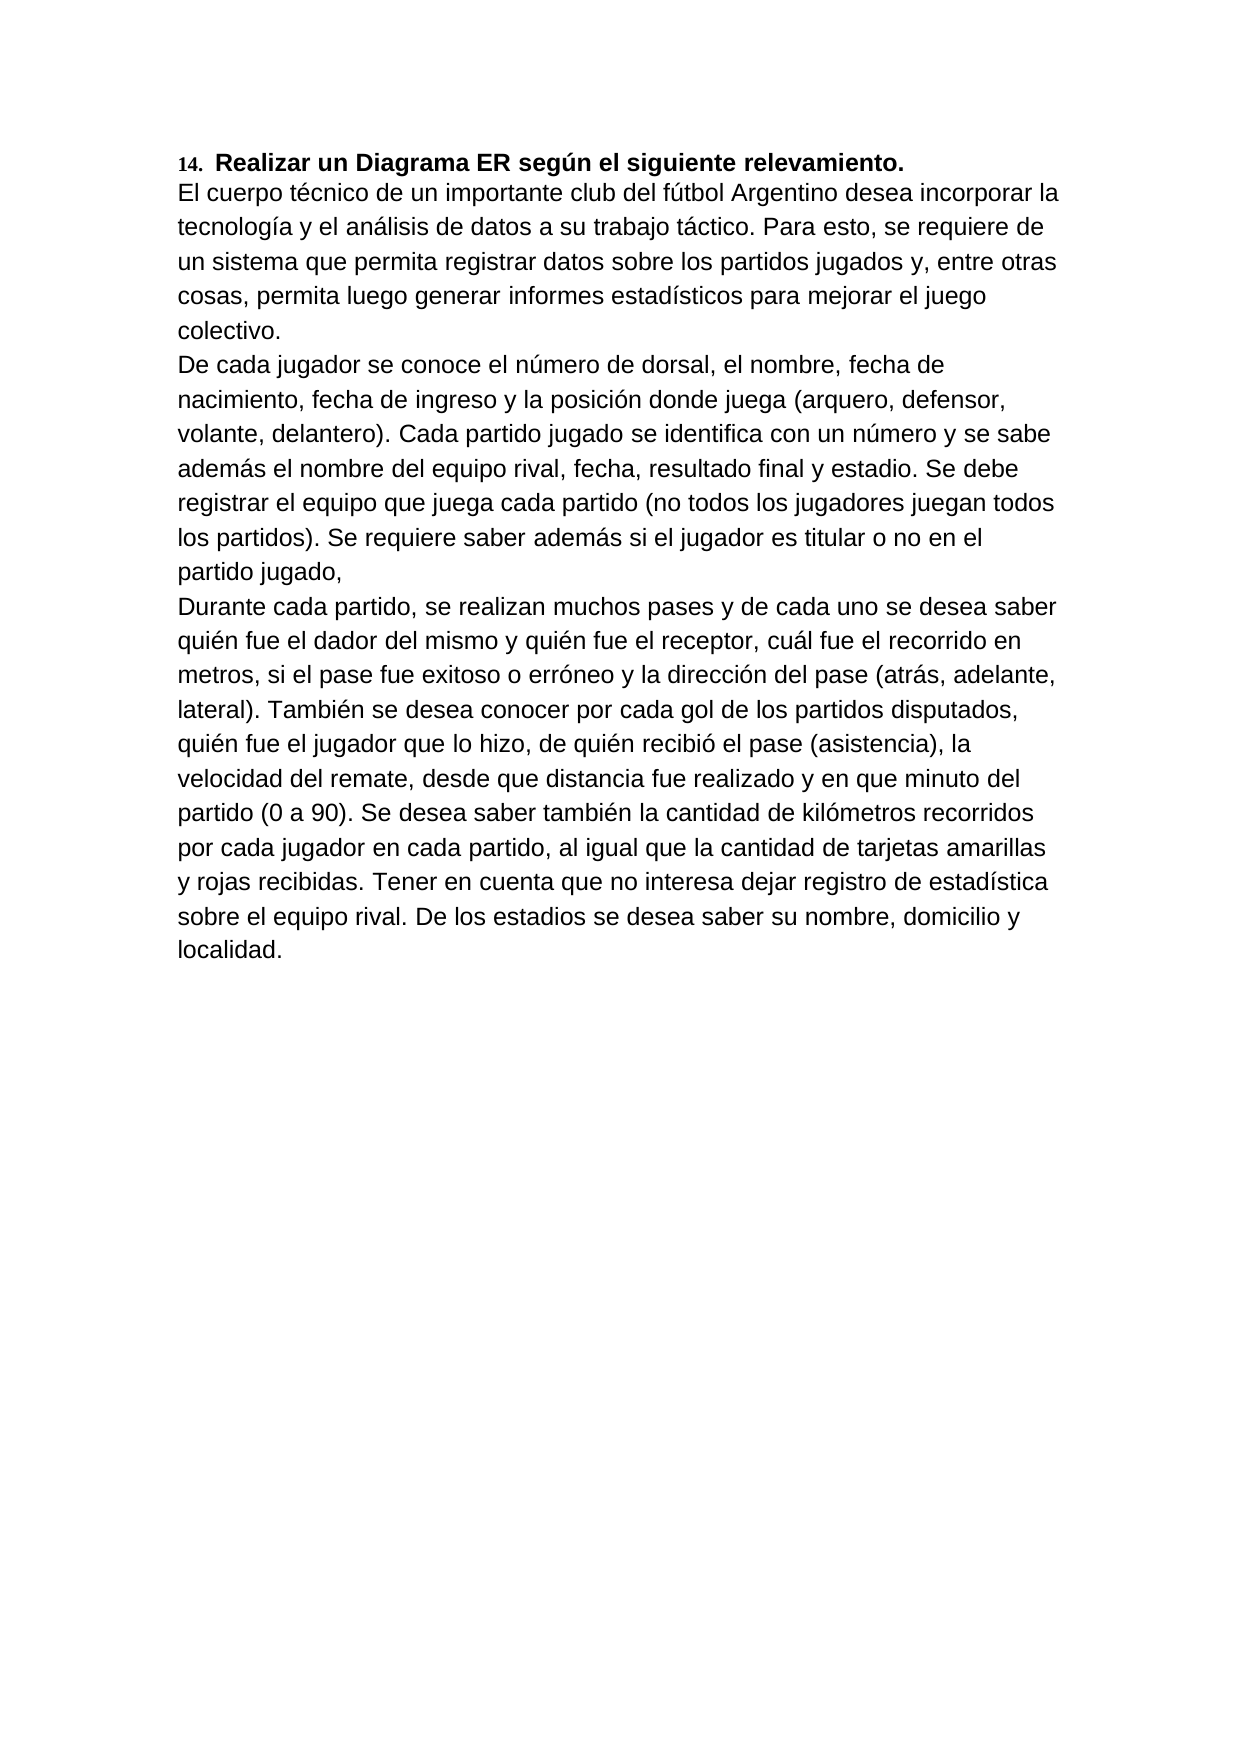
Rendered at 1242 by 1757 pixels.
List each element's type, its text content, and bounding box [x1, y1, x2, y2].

text Durante cada partido, se realizan muchos pases y de cada uno se desea saber quién fue el dador del mismo y quién fue el receptor, cuál fue el recorrido en metros, si el pase fue exitoso o erróneo y la dirección del pase (atrás, adelante, lateral). También se desea conocer por cada gol de los partidos disputados, quién fue el jugador que lo hizo, de quién recibió el pase (asistencia), la velocidad del remate, desde que distancia fue realizado y en que minuto del partido (0 a 90). Se desea saber también la cantidad de kilómetros recorridos por cada jugador en cada partido, al igual que la cantidad de tarjetas amarillas y rojas recibidas. Tener en cuenta que no interesa dejar registro de estadística sobre el equipo rival. De los estadios se desea saber su nombre, domicilio y [177, 592, 1058, 931]
text De cada jugador se conoce el número de dorsal, el nombre, fecha de nacimiento, fecha de ingreso y la posición donde juega (arquero, defensor, volante, delantero). Cada partido jugado se identifica con un número y se sabe además el nombre del equipo rival, fecha, resultado final y estadio. Se debe registrar el equipo que juega cada partido (no todos los jugadores juegan todos los partidos). Se requiere saber además si el jugador es titular o no en el partido jugado, [177, 350, 1058, 586]
text El cuerpo técnico de un importante club del fútbol Argentino desea incorporar la tecnología y el análisis de datos a su trabajo táctico. Para esto, se requiere de un sistema que permita registrar datos sobre los partidos jugados y, entre otras cosas, permita luego generar informes estadísticos para mejorar el juego colectivo. [177, 178, 1062, 344]
text localidad. [177, 936, 1075, 964]
subtitle Realizar un Diagrama ER según el siguiente relevamiento. [177, 148, 1075, 177]
